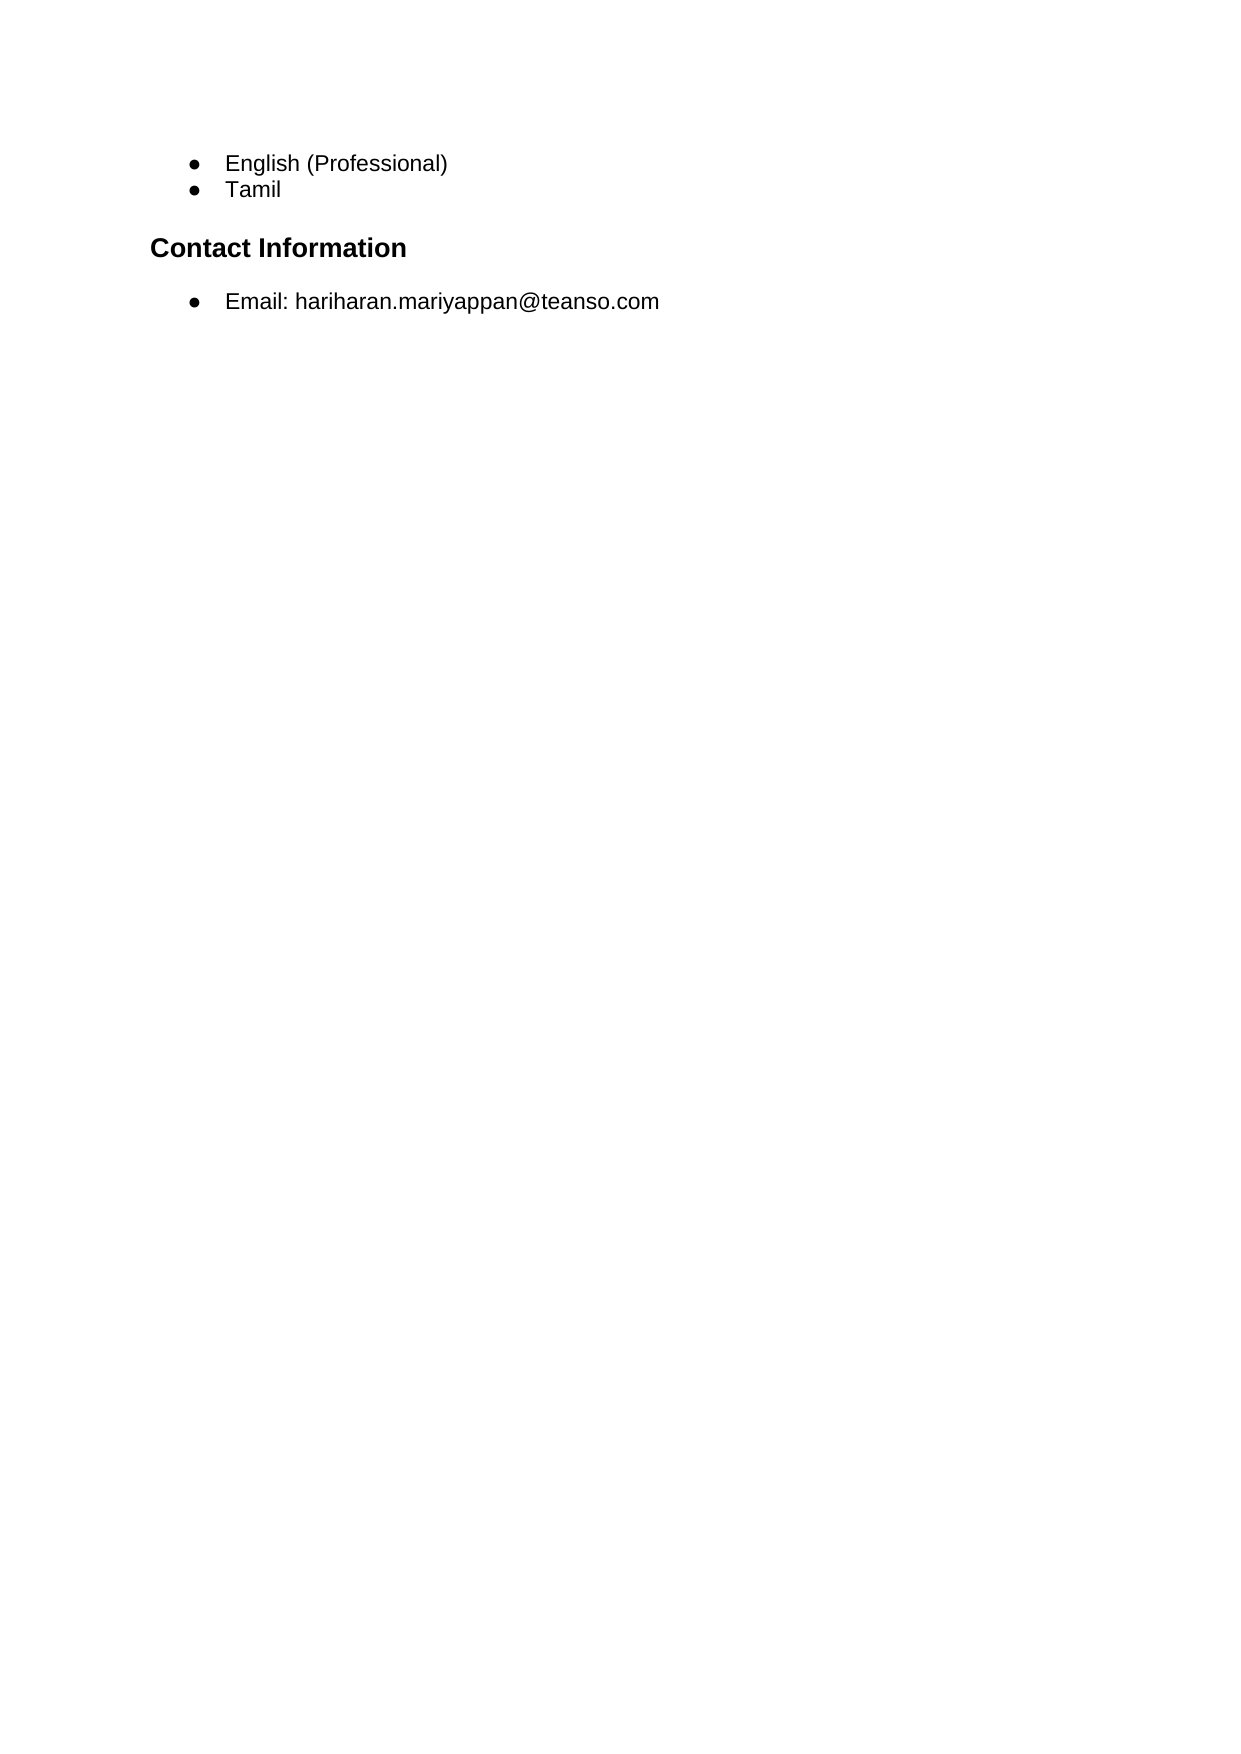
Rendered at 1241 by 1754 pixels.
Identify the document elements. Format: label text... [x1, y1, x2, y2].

list English (Professional) [187, 150, 1090, 176]
subtitle Contact Information [150, 232, 1090, 263]
list Tamil [187, 176, 1090, 203]
list Email: hariharan.mariyappan@teanso.com [187, 288, 1090, 314]
